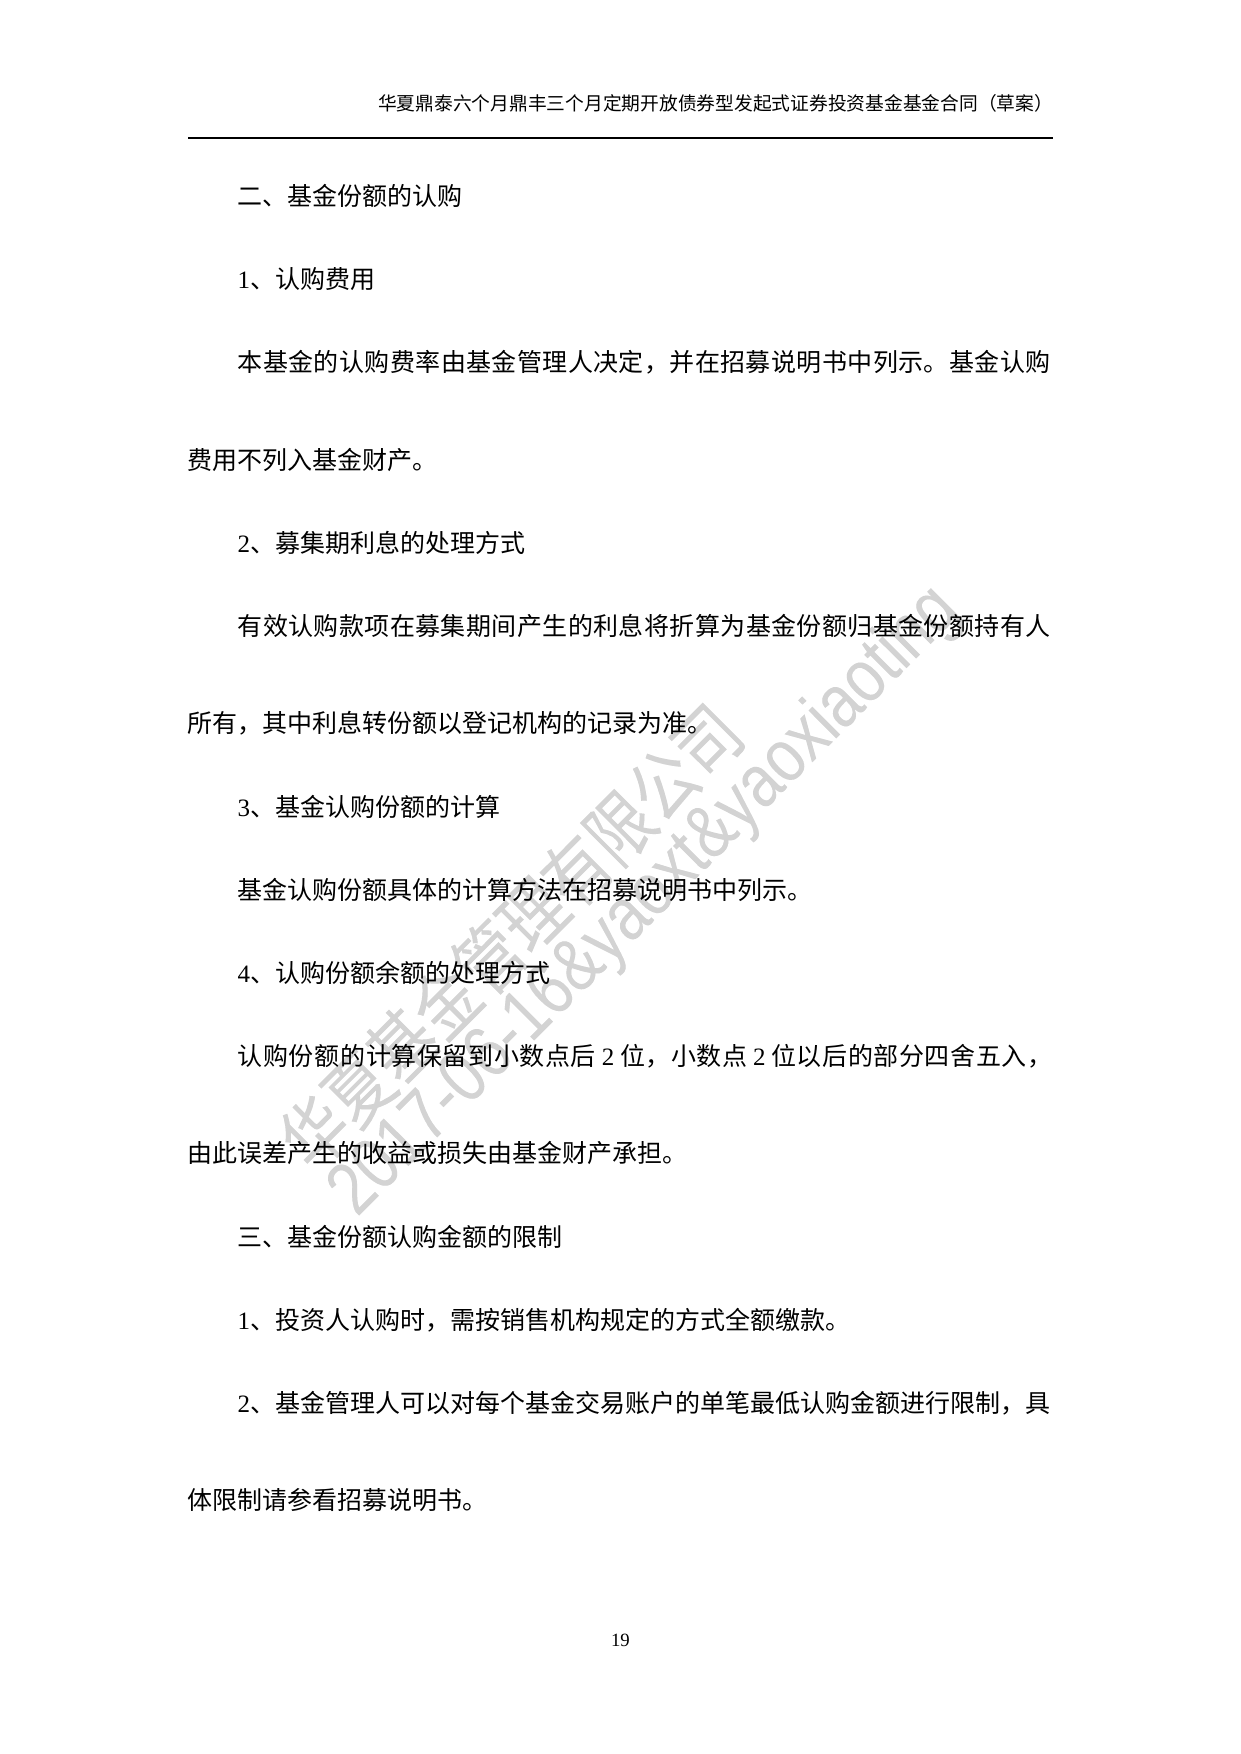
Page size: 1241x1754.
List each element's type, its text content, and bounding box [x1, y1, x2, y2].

text 3、基金认购份额的计算 [187, 773, 1053, 838]
text 1、投资人认购时，需按销售机构规定的方式全额缴款。 [187, 1286, 1053, 1351]
text 三、基金份额认购金额的限制 [187, 1203, 1053, 1268]
text 4、认购份额余额的处理方式 [187, 939, 1053, 1004]
text 本基金的认购费率由基金管理人决定，并在招募说明书中列示。基金认购费用不列入基金财产。 [187, 328, 1053, 491]
text 有效认购款项在募集期间产生的利息将折算为基金份额归基金份额持有人所有，其中利息转份额以登记机构的记录为准。 [187, 592, 1053, 754]
text 2、基金管理人可以对每个基金交易账户的单笔最低认购金额进行限制，具体限制请参看招募说明书。 [187, 1369, 1053, 1531]
text 基金认购份额具体的计算方法在招募说明书中列示。 [187, 856, 1053, 921]
text 2、募集期利息的处理方式 [187, 509, 1053, 574]
text 1、认购费用 [187, 245, 1053, 310]
text 二、基金份额的认购 [187, 162, 1053, 227]
text 认购份额的计算保留到小数点后2位，小数点2位以后的部分四舍五入，由此误差产生的收益或损失由基金财产承担。 [187, 1022, 1053, 1184]
